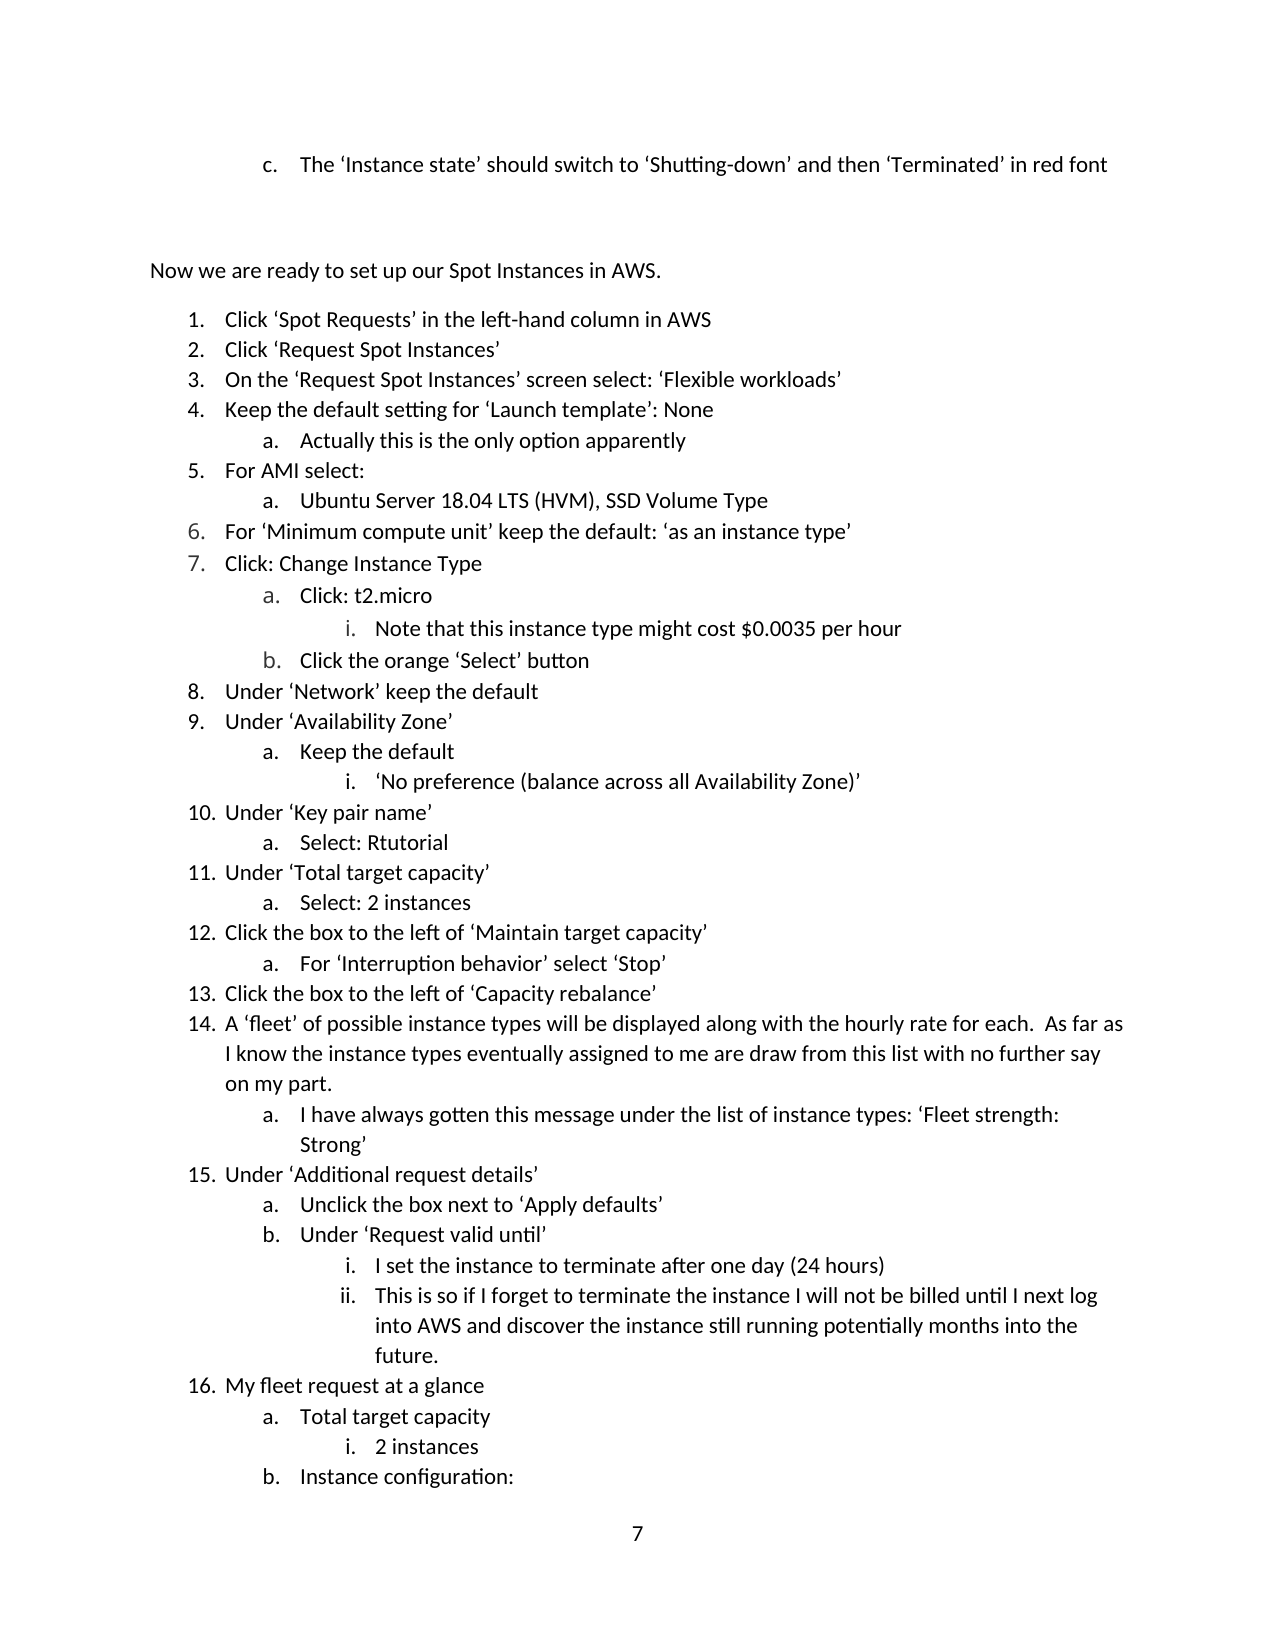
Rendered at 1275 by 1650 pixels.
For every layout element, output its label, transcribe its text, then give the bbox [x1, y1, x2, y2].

list Ubuntu Server 18.04 LTS (HVM), SSD Volume Type [262, 486, 1125, 514]
list Under ‘Network’ keep the default [187, 677, 1125, 705]
list Click the box to the left of ‘Capacity rebalance’ [187, 979, 1125, 1007]
list The ‘Instance state’ should switch to ‘Shutting-down’ and then ‘Terminated’ in red font [262, 150, 1125, 178]
list This is so if I forget to terminate the instance I will not be billed until I next log into AWS and discover the instance still running potentially months into the future. [356, 1281, 1125, 1369]
list Click the box to the left of ‘Maintain target capacity’ [187, 918, 1125, 946]
list 2 instances [356, 1432, 1125, 1460]
list I have always gotten this message under the list of instance types: ‘Fleet strength: Strong’ [262, 1100, 1125, 1158]
list For ‘Minimum compute unit’ keep the default: ‘as an instance type’ [187, 516, 1125, 546]
list Actually this is the only option apparently [262, 426, 1125, 454]
list Under ‘Request valid until’ [262, 1221, 1125, 1248]
list Click ‘Spot Requests’ in the left-hand column in AWS [187, 305, 1125, 333]
list Click the orange ‘Select’ button [262, 645, 1125, 674]
list Select: 2 instances [262, 888, 1125, 916]
list Click: t2.micro [262, 581, 1125, 610]
list For ‘Interruption behavior’ select ‘Stop’ [262, 949, 1125, 977]
list On the ‘Request Spot Instances’ screen select: ‘Flexible workloads’ [187, 365, 1125, 393]
list Keep the default setting for ‘Launch template’: None [187, 396, 1125, 423]
list Click: Change Instance Type [187, 548, 1125, 578]
list Instance configuration: [262, 1462, 1125, 1490]
list Under ‘Key pair name’ [187, 798, 1125, 826]
list I set the instance to terminate after one day (24 hours) [356, 1251, 1125, 1279]
text Now we are ready to set up our Spot Instances in AWS. [150, 256, 1125, 284]
list Unclick the box next to ‘Apply defaults’ [262, 1190, 1125, 1218]
list Total target capacity [262, 1402, 1125, 1430]
list Click ‘Request Spot Instances’ [187, 335, 1125, 363]
list Keep the default [262, 737, 1125, 765]
list For AMI select: [187, 456, 1125, 484]
list Under ‘Availability Zone’ [187, 707, 1125, 735]
list Select: Rtutorial [262, 828, 1125, 856]
list Note that this instance type might cost $0.0035 per hour [356, 613, 1125, 642]
list ‘No preference (balance across all Availability Zone)’ [356, 767, 1125, 795]
list My fleet request at a glance [187, 1372, 1125, 1399]
list Under ‘Total target capacity’ [187, 858, 1125, 886]
list A ‘fleet’ of possible instance types will be displayed along with the hourly rate for each. As far as I know the instance types eventually assigned to me are draw from this list with no further say on my part. [187, 1009, 1125, 1097]
list Under ‘Additional request details’ [187, 1160, 1125, 1188]
